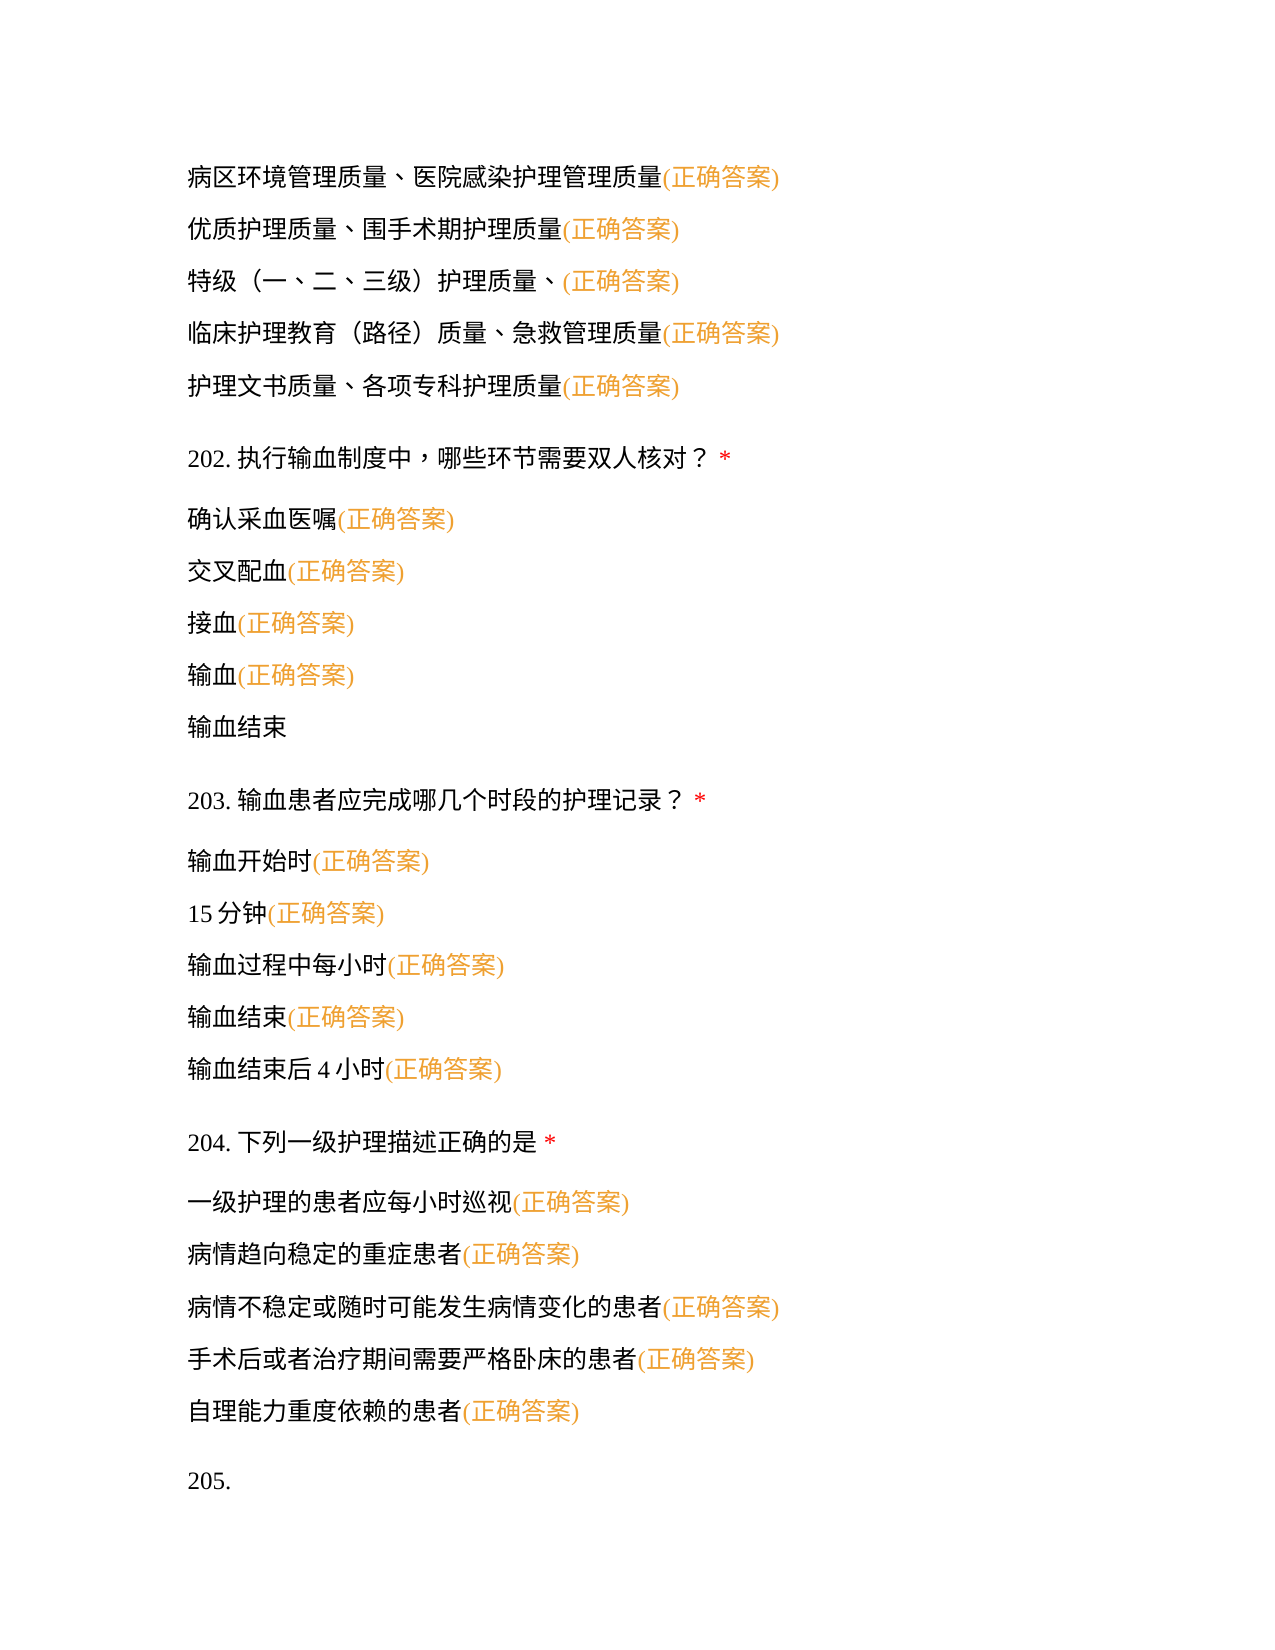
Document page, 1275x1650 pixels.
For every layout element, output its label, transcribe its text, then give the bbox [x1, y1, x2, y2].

table_cell 15分钟(正确答案) [177, 887, 1075, 938]
table_cell 交叉配血(正确答案) [177, 546, 1075, 596]
table_cell 病情趋向稳定的重症患者(正确答案) [177, 1229, 1075, 1279]
table_cell 输血结束 [177, 702, 1075, 752]
table_cell 自理能力重度依赖的患者(正确答案) [177, 1385, 1075, 1436]
table_cell 护理文书质量、各项专科护理质量(正确答案) [177, 360, 1075, 410]
table_header 一级护理的患者应每小时巡视(正确答案) [177, 1177, 1075, 1227]
table_cell 接血(正确答案) [177, 598, 1075, 648]
table_cell 手术后或者治疗期间需要严格卧床的患者(正确答案) [177, 1333, 1075, 1384]
table_cell 病区环境管理质量、医院感染护理管理质量(正确答案) [177, 152, 1075, 202]
table_cell 优质护理质量、围手术期护理质量(正确答案) [177, 204, 1075, 254]
text 203. 输血患者应完成哪几个时段的护理记录？ * [187, 782, 1087, 817]
text 202. 执行输血制度中，哪些环节需要双人核对？ * [187, 441, 1087, 475]
table_header 输血开始时(正确答案) [177, 835, 1075, 886]
text 204. 下列一级护理描述正确的是 * [187, 1124, 1087, 1158]
table_cell 输血结束后4小时(正确答案) [177, 1043, 1075, 1094]
table_cell 临床护理教育（路径）质量、急救管理质量(正确答案) [177, 308, 1075, 358]
table_cell 特级（一、二、三级）护理质量、(正确答案) [177, 256, 1075, 306]
table_header 确认采血医嘱(正确答案) [177, 493, 1075, 544]
table_cell 输血过程中每小时(正确答案) [177, 939, 1075, 990]
text 205. [187, 1466, 1087, 1495]
table_cell 输血结束(正确答案) [177, 991, 1075, 1042]
table_cell 病情不稳定或随时可能发生病情变化的患者(正确答案) [177, 1281, 1075, 1332]
table_cell 输血(正确答案) [177, 650, 1075, 700]
